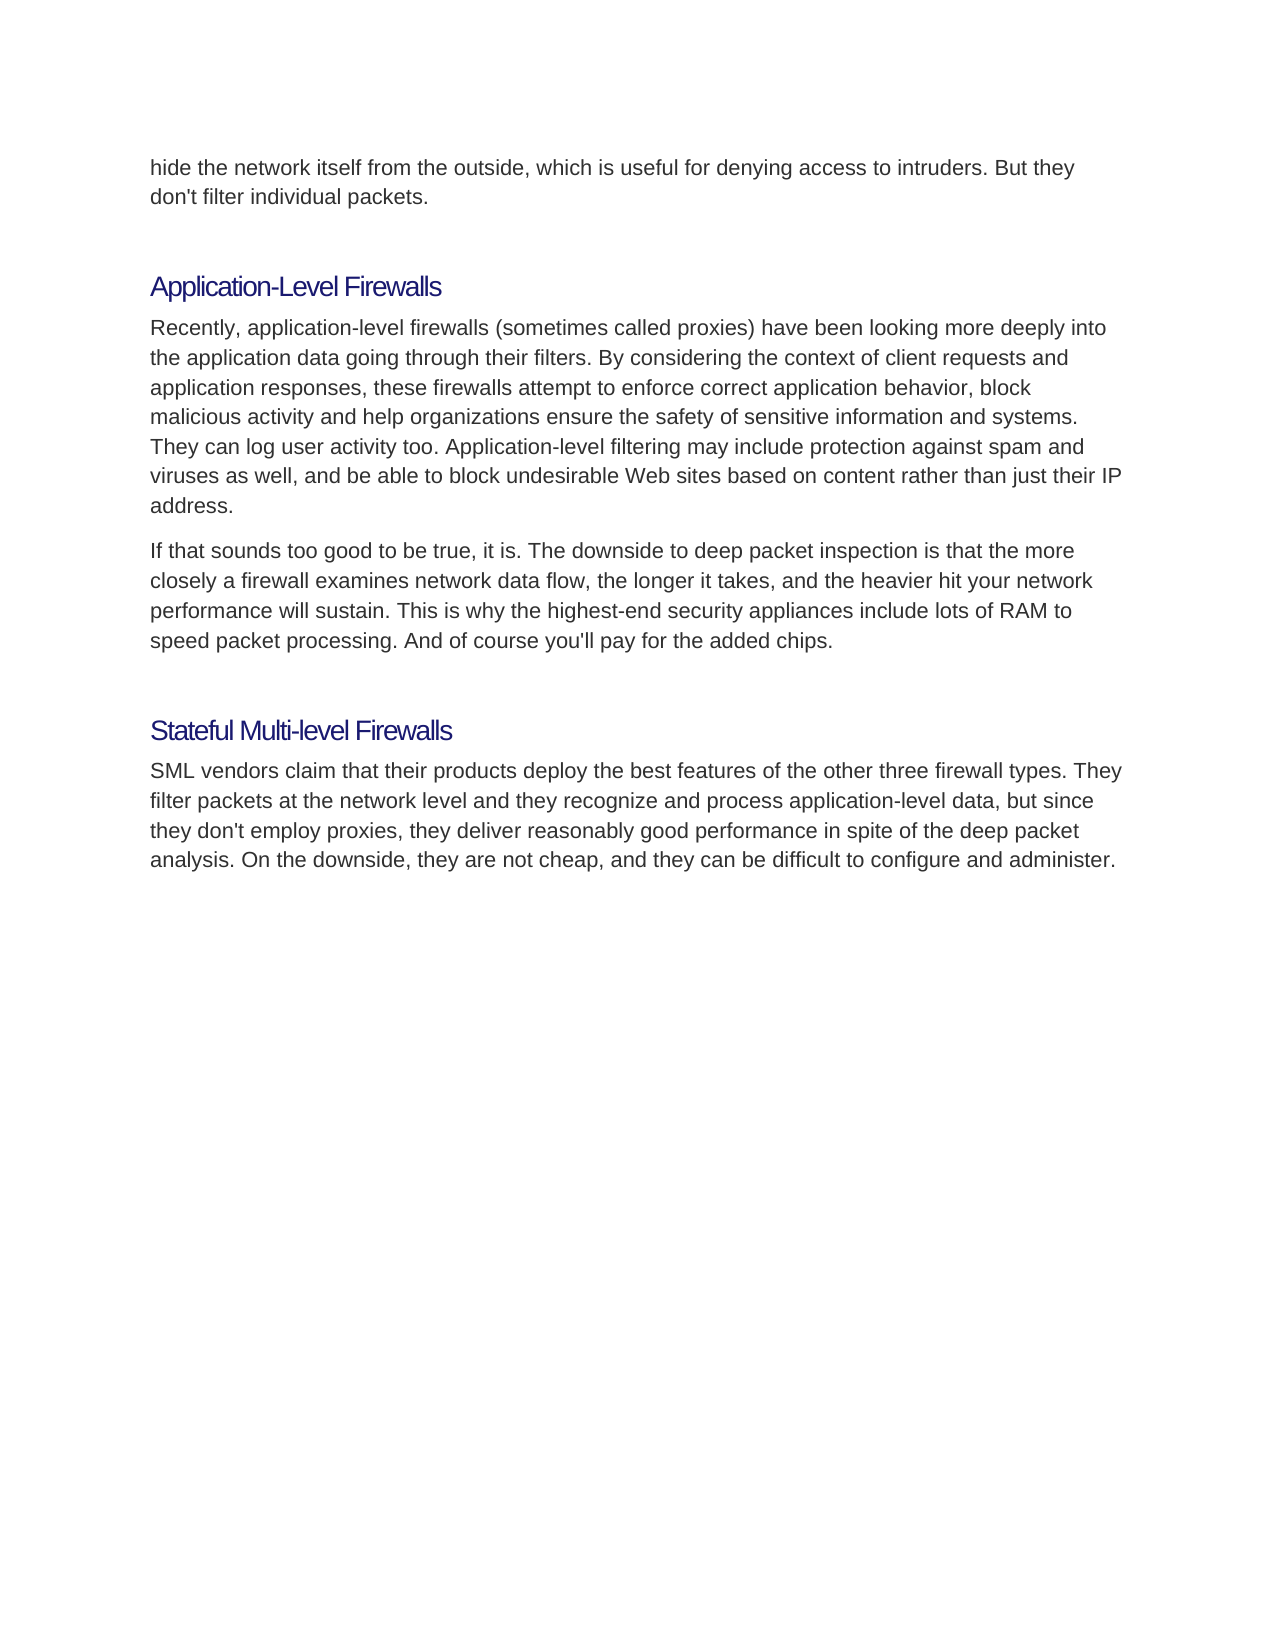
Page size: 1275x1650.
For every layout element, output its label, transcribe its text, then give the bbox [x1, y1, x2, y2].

text Application-Level Firewalls [150, 270, 1125, 303]
text SML vendors claim that their products deploy the best features of the other three firewall types. They filter packets at the network level and they recognize and process application-level data, but since they don't employ proxies, they deliver reasonably good performance in spite of the deep packet analysis. On the downside, they are not cheap, and they can be difficult to configure and administer. [150, 754, 1125, 873]
text Stateful Multi-level Firewalls [150, 714, 1125, 746]
text Recently, application-level firewalls (sometimes called proxies) have been looking more deeply into the application data going through their filters. By considering the context of client requests and application responses, these firewalls attempt to enforce correct application behavior, block malicious activity and help organizations ensure the safety of sensitive information and systems. They can log user activity too. Application-level filtering may include protection against spam and viruses as well, and be able to block undesirable Web sites based on content rather than just their IP address. [150, 311, 1125, 518]
text If that sounds too good to be true, it is. The downside to deep packet inspection is that the more closely a firewall examines network data flow, the longer it takes, and the heavier hit your network performance will sustain. This is why the highest-end security appliances include lots of RAM to speed packet processing. And of course you'll pay for the added chips. [150, 534, 1125, 682]
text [150, 150, 1125, 239]
